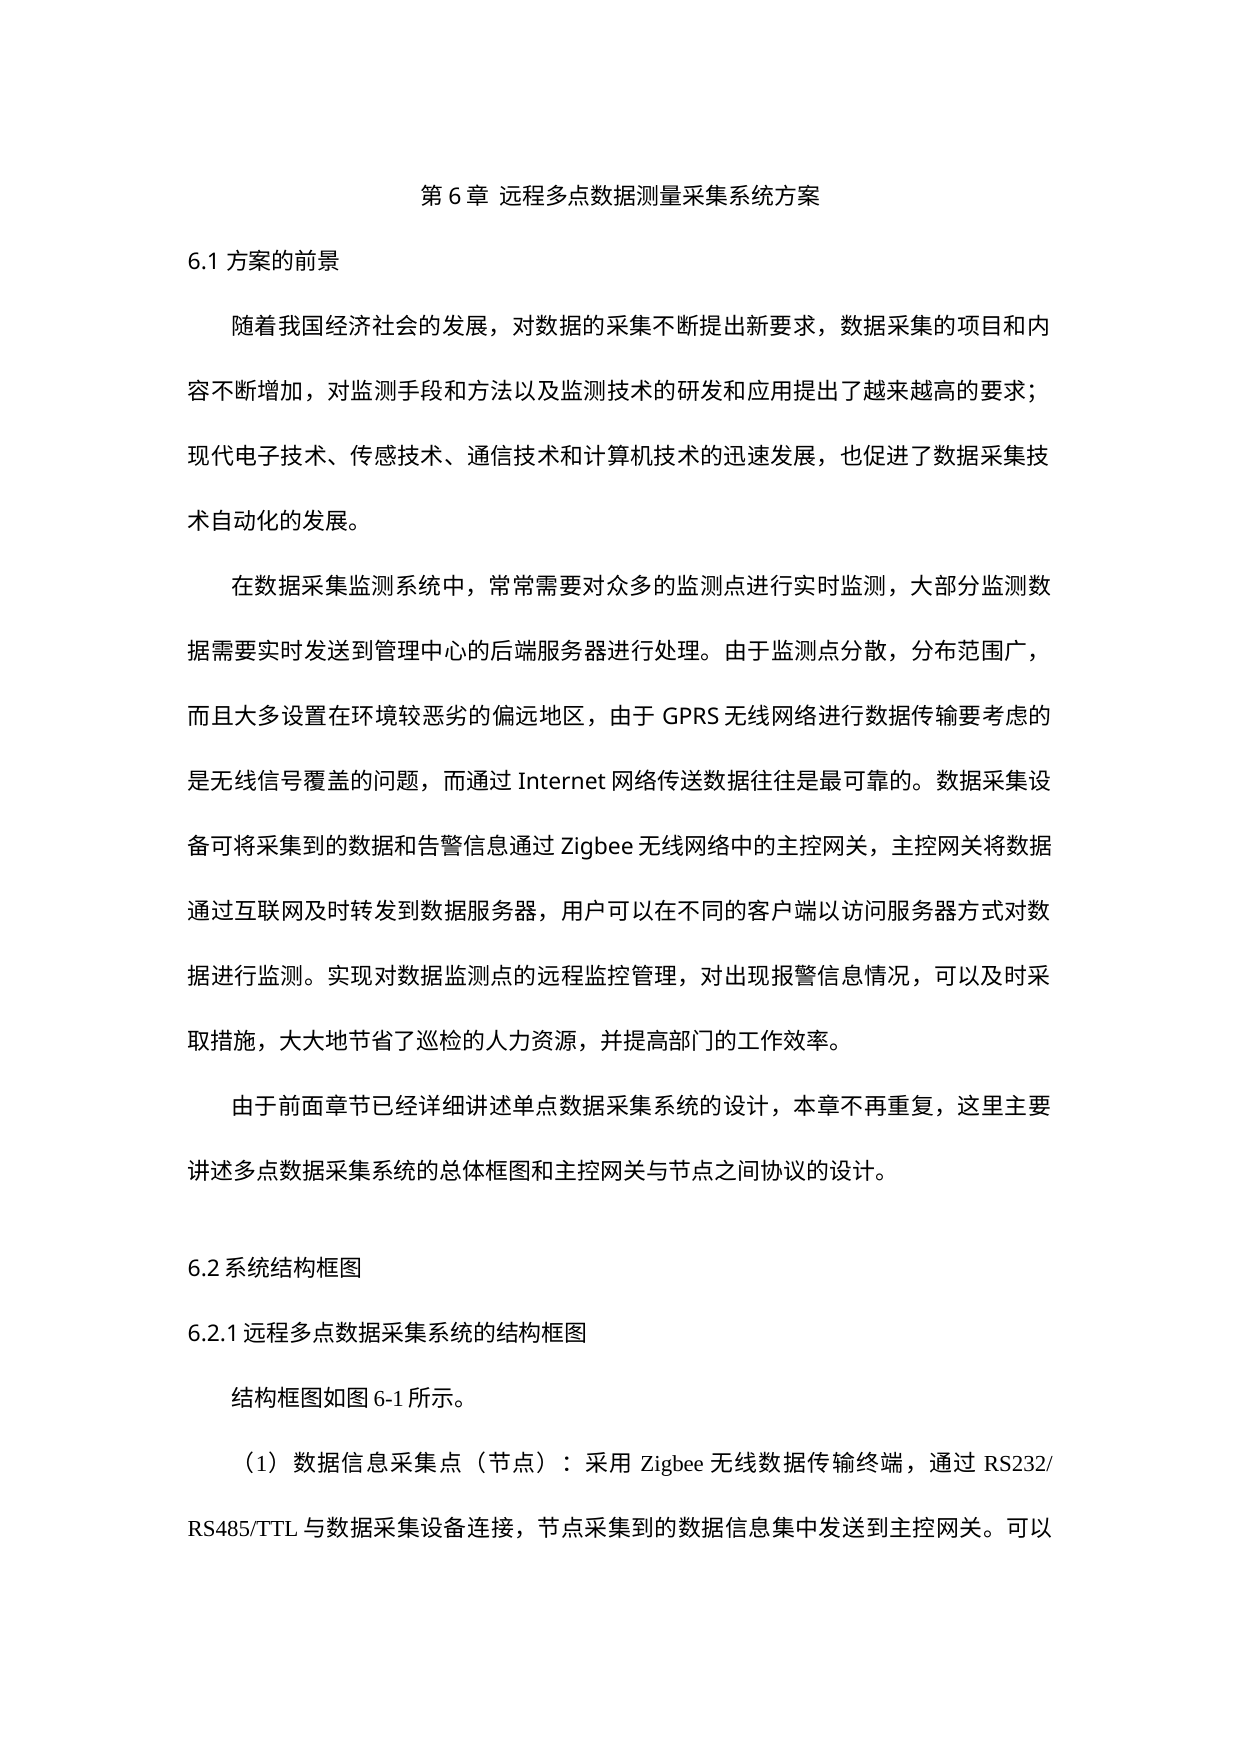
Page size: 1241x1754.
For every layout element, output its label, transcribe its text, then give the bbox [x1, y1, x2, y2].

text 随着我国经济社会的发展，对数据的采集不断提出新要求，数据采集的项目和内容不断增加，对监测手段和方法以及监测技术的研发和应用提出了越来越高的要求；现代电子技术、传感技术、通信技术和计算机技术的迅速发展，也促进了数据采集技术自动化的发展。 [187, 292, 1053, 552]
text 由于前面章节已经详细讲述单点数据采集系统的设计，本章不再重复，这里主要讲述多点数据采集系统的总体框图和主控网关与节点之间协议的设计。 [187, 1072, 1053, 1202]
list 远程多点数据采集系统的结构框图 [187, 1299, 1053, 1364]
subtitle 第6章 远程多点数据测量采集系统方案 [187, 162, 1053, 227]
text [187, 1429, 1053, 1559]
text 在数据采集监测系统中，常常需要对众多的监测点进行实时监测，大部分监测数据需要实时发送到管理中心的后端服务器进行处理。由于监测点分散，分布范围广，而且大多设置在环境较恶劣的偏远地区，由于GPRS无线网络进行数据传输要考虑的是无线信号覆盖的问题，而通过Internet网络传送数据往往是最可靠的。数据采集设备可将采集到的数据和告警信息通过Zigbee无线网络中的主控网关，主控网关将数据通过互联网及时转发到数据服务器，用户可以在不同的客户端以访问服务器方式对数据进行监测。实现对数据监测点的远程监控管理，对出现报警信息情况，可以及时采取措施，大大地节省了巡检的人力资源，并提高部门的工作效率。 [187, 552, 1053, 1072]
subtitle 6.2系统结构框图 [187, 1234, 1053, 1299]
text 结构框图如图6-1所示。 [187, 1364, 1053, 1429]
subtitle 6.1 方案的前景 [187, 227, 1053, 292]
